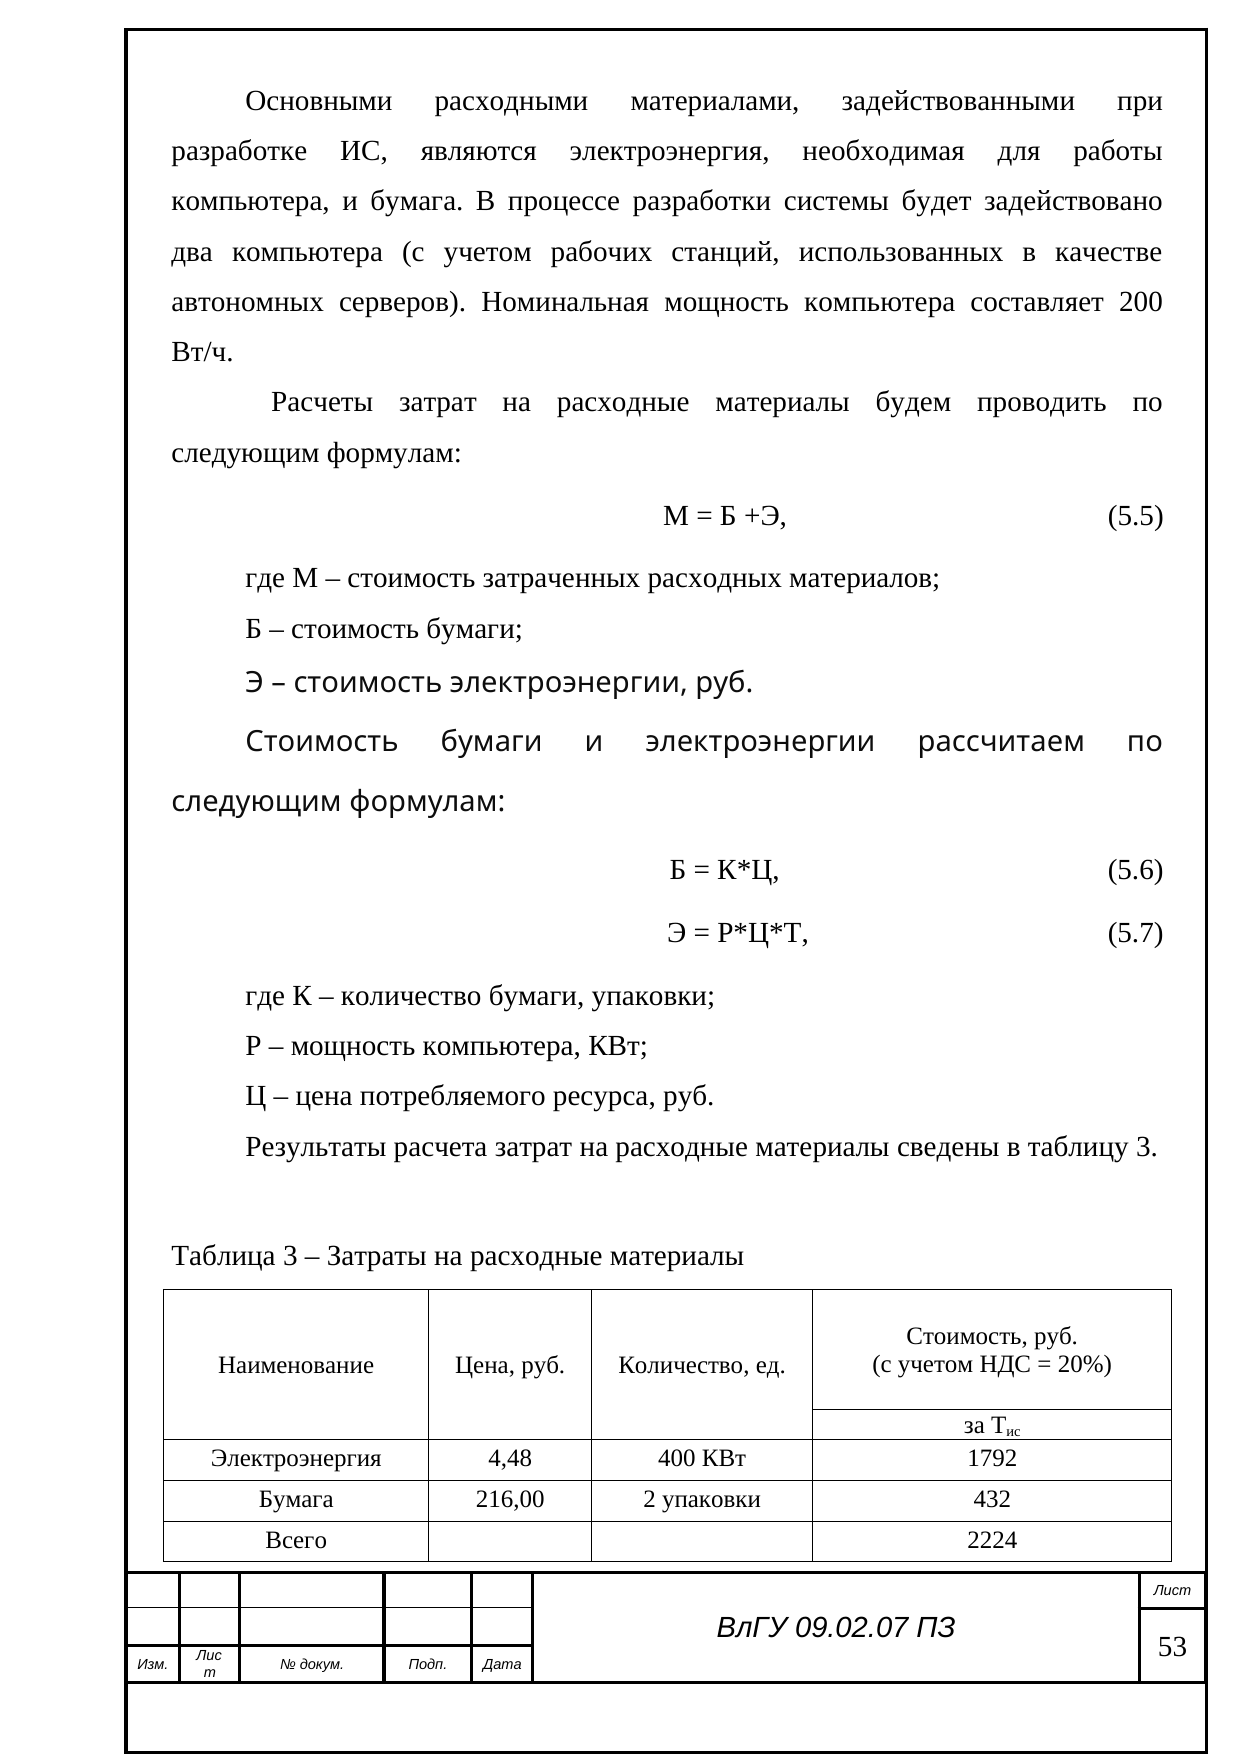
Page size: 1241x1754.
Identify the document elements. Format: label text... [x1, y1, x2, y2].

table_cell 400 КВт [592, 1440, 812, 1480]
table_cell 432 [813, 1481, 1171, 1521]
table_cell за Тис [813, 1410, 1171, 1439]
table_cell 2224 [813, 1522, 1171, 1561]
table_cell 4,48 [429, 1440, 591, 1480]
table_cell Электроэнергия [164, 1440, 428, 1480]
text Таблица 3 – Затраты на расходные материалы [171, 1238, 1163, 1272]
text Э = Р*Ц*Т, (5.7) [171, 915, 1163, 948]
table_cell Бумага [164, 1481, 428, 1521]
text Э – стоимость электроэнергии, руб. [171, 661, 1163, 701]
text Б – стоимость бумаги; [171, 611, 1163, 644]
text М = Б +Э, (5.5) [171, 498, 1163, 531]
table_header Цена, руб. [429, 1290, 591, 1439]
table_cell [429, 1522, 591, 1561]
text Основными расходными материалами, задействованными при разработке ИС, являются электроэнергия, необходимая для работы компьютера, и бумага. В процессе разработки системы будет задействовано два компьютера (с учетом рабочих станций, использованных в качестве автономных серверов). Номинальная мощность компьютера составляет 200 Вт/ч. [171, 83, 1163, 368]
text где К – количество бумаги, упаковки; [171, 978, 1163, 1011]
table_header Количество, ед. [592, 1290, 812, 1439]
table_cell 1792 [813, 1440, 1171, 1480]
text Р – мощность компьютера, КВт; [171, 1028, 1163, 1062]
text Ц – цена потребляемого ресурса, руб. [171, 1078, 1163, 1112]
text Стоимость бумаги и электроэнергии рассчитаем по следующим формулам: [171, 721, 1163, 820]
text Результаты расчета затрат на расходные материалы сведены в таблицу 3. [171, 1129, 1163, 1162]
text где М – стоимость затраченных расходных материалов; [171, 561, 1163, 594]
table_cell [592, 1522, 812, 1561]
table_cell 216,00 [429, 1481, 591, 1521]
table_header Наименование [164, 1290, 428, 1439]
text Расчеты затрат на расходные материалы будем проводить по следующим формулам: [171, 384, 1163, 468]
text Б = К*Ц, (5.6) [171, 852, 1163, 886]
table_cell Всего [164, 1522, 428, 1561]
table_header Стоимость, руб. (с учетом НДС = 20%) [813, 1290, 1171, 1409]
table_cell 2 упаковки [592, 1481, 812, 1521]
